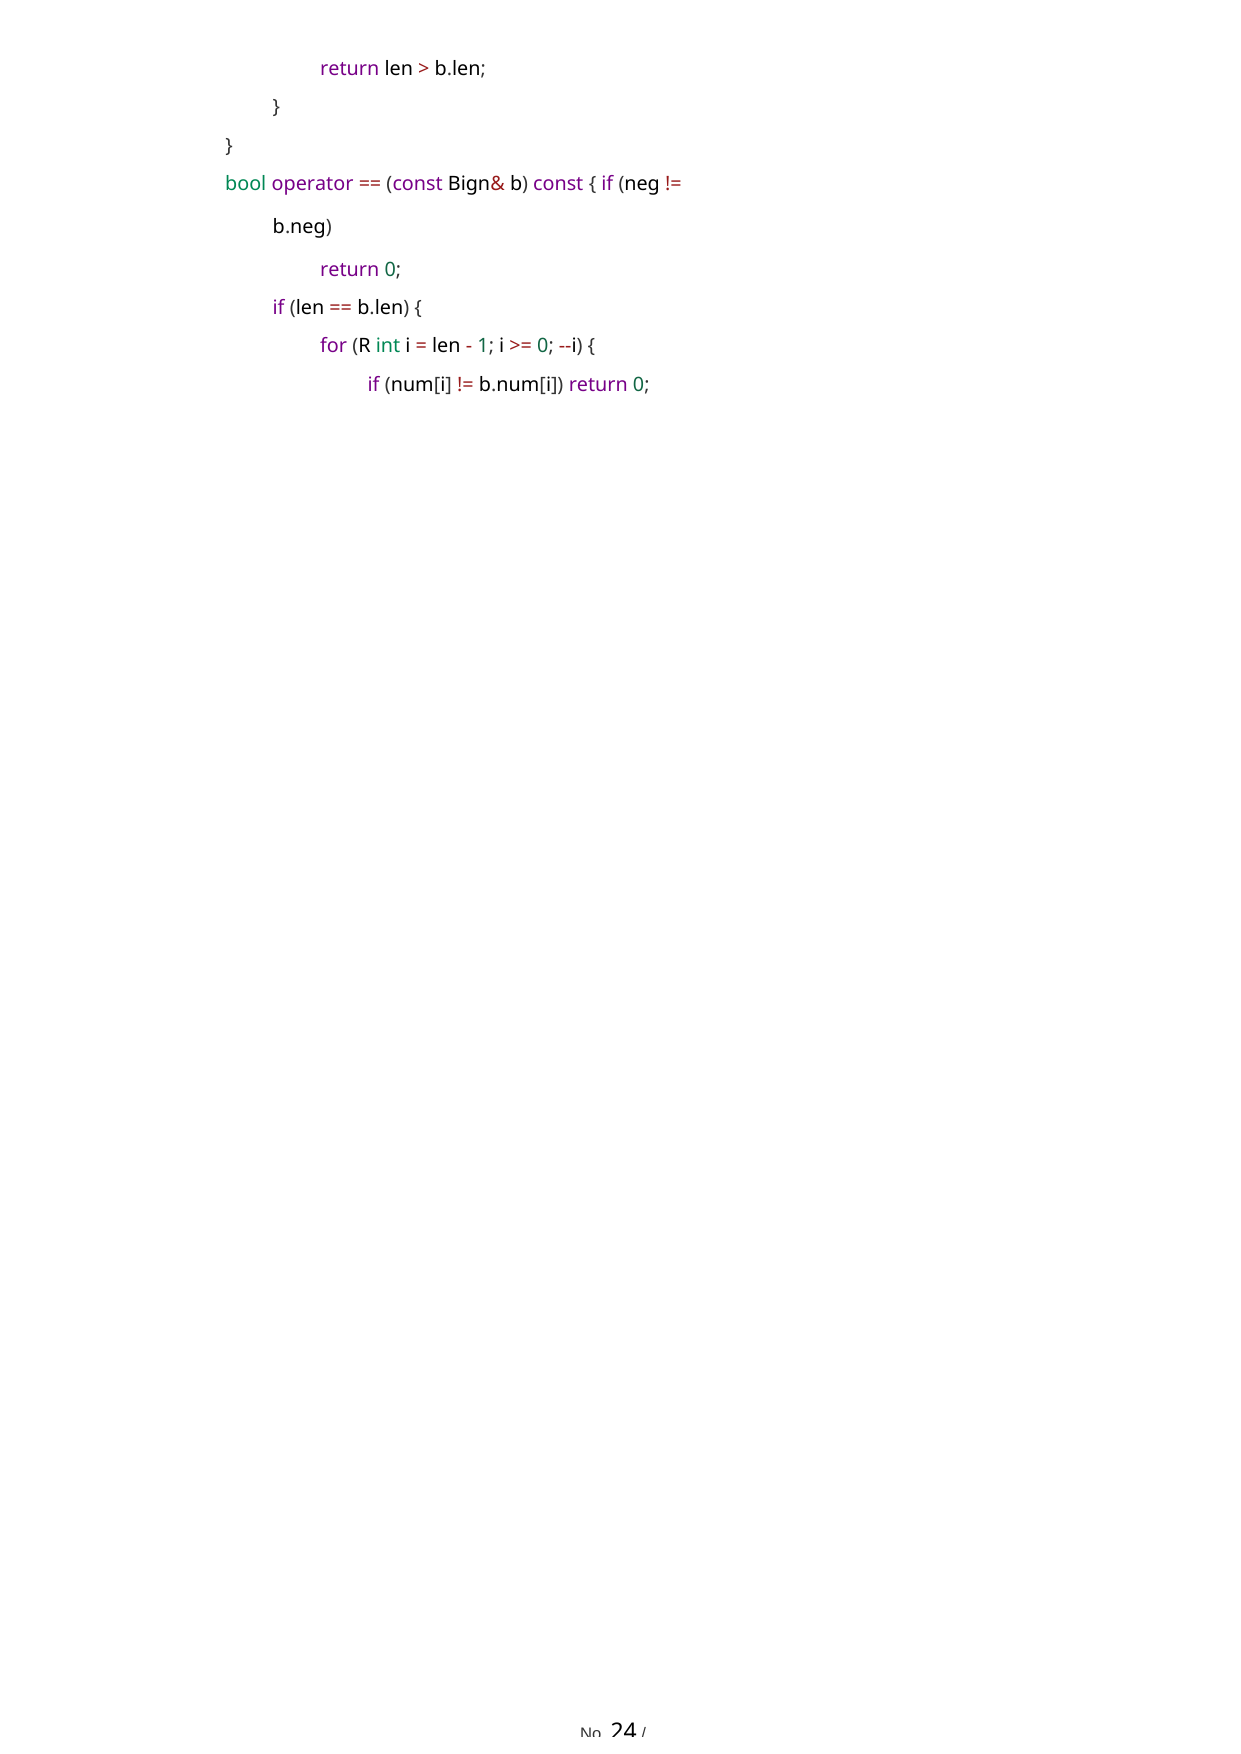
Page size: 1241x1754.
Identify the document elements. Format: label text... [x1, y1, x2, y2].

text return 0; [320, 255, 1096, 282]
text if (len == b.len) { [272, 293, 1096, 320]
text bool operator == (const Bign& b) const { if (neg != b.neg) [225, 169, 712, 239]
text } [272, 93, 1096, 119]
text } [225, 131, 1096, 158]
text for (R int i = len - 1; i >= 0; --i) { [320, 332, 1096, 359]
text return len > b.len; [320, 54, 1096, 81]
text if (num[i] != b.num[i]) return 0; [367, 370, 665, 397]
